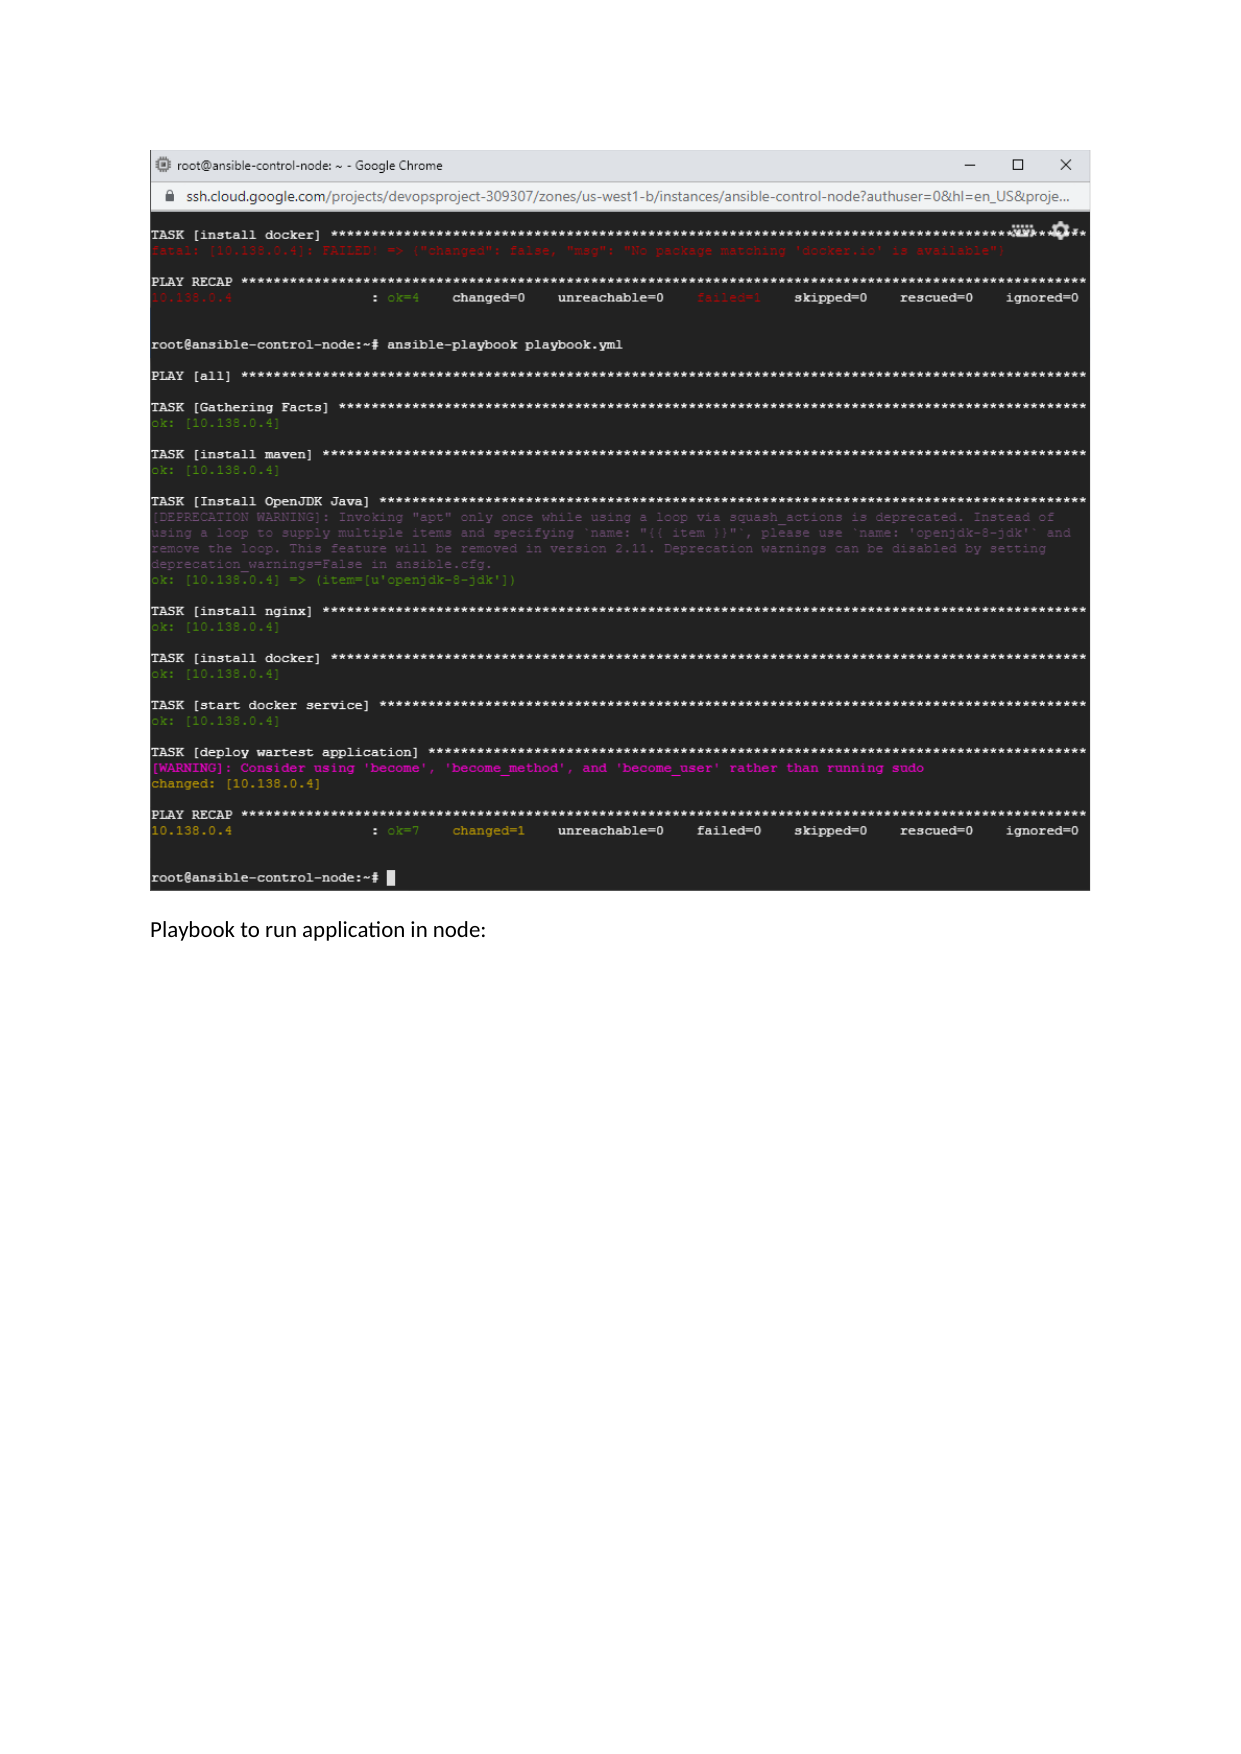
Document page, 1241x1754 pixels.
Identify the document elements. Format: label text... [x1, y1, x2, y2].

text Playbook to run application in node: [150, 915, 1090, 943]
picture [150, 150, 1091, 891]
